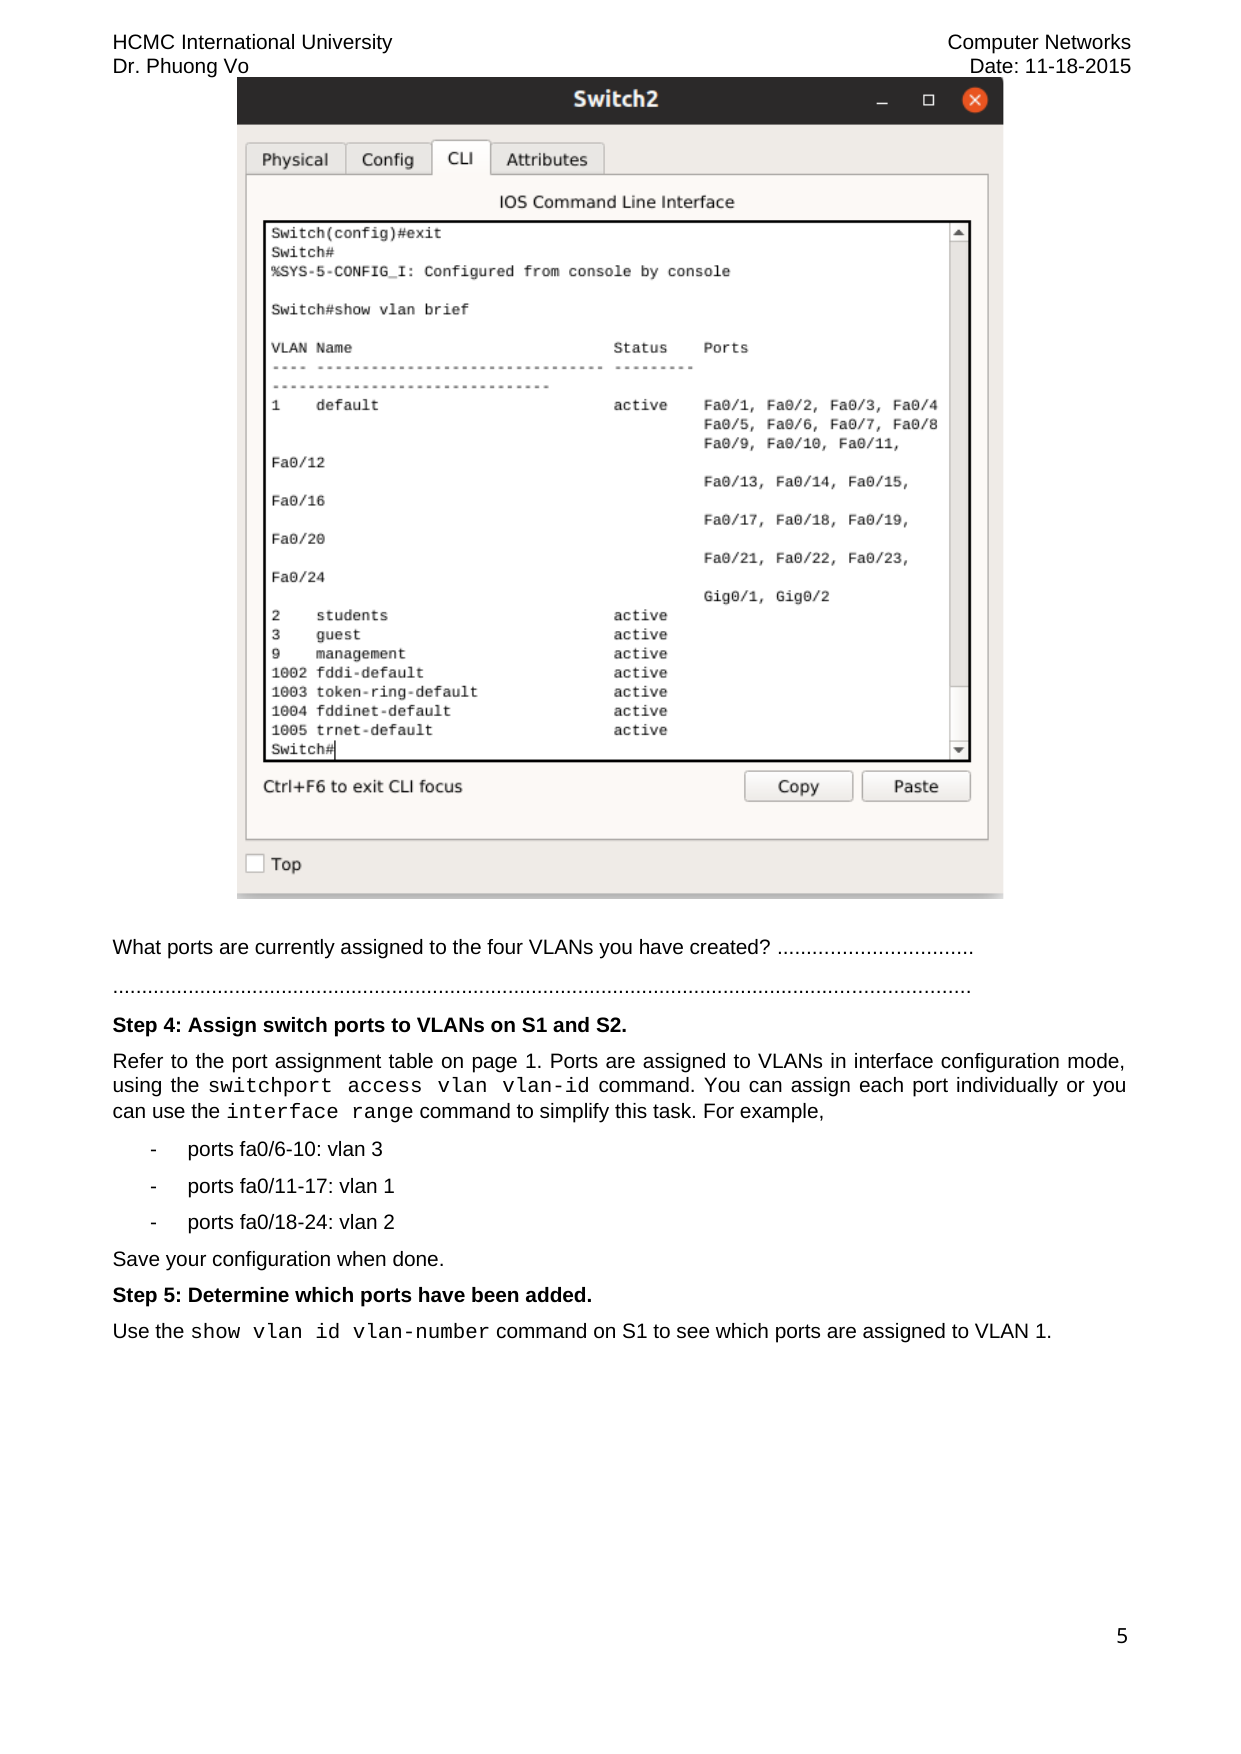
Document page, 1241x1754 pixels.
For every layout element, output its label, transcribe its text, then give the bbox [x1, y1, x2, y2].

text Step 4: Assign switch ports to VLANs on S1 and S2. [112, 1012, 1128, 1036]
text Use the show vlan id vlan-number command on S1 to see which ports are assigned to VLAN 1. [112, 1319, 1128, 1345]
text Step 5: Determine which ports have been added. [112, 1283, 1128, 1307]
list ports fa0/18-24: vlan 2 [150, 1210, 1128, 1234]
list ports fa0/6-10: vlan 3 [150, 1137, 1128, 1161]
text Save your configuration when done. [112, 1246, 1128, 1270]
picture [237, 77, 1004, 899]
text What ports are currently assigned to the four VLANs you have created? [112, 935, 1128, 959]
text Refer to the port assignment table on page 1. Ports are assigned to VLANs in interface configuration mode, using the switchport access vlan vlan-id command. You can assign each port individually or you can use the interface range command to simplify this task. For example, [112, 1049, 1128, 1124]
list ports fa0/11-17: vlan 1 [150, 1173, 1128, 1197]
